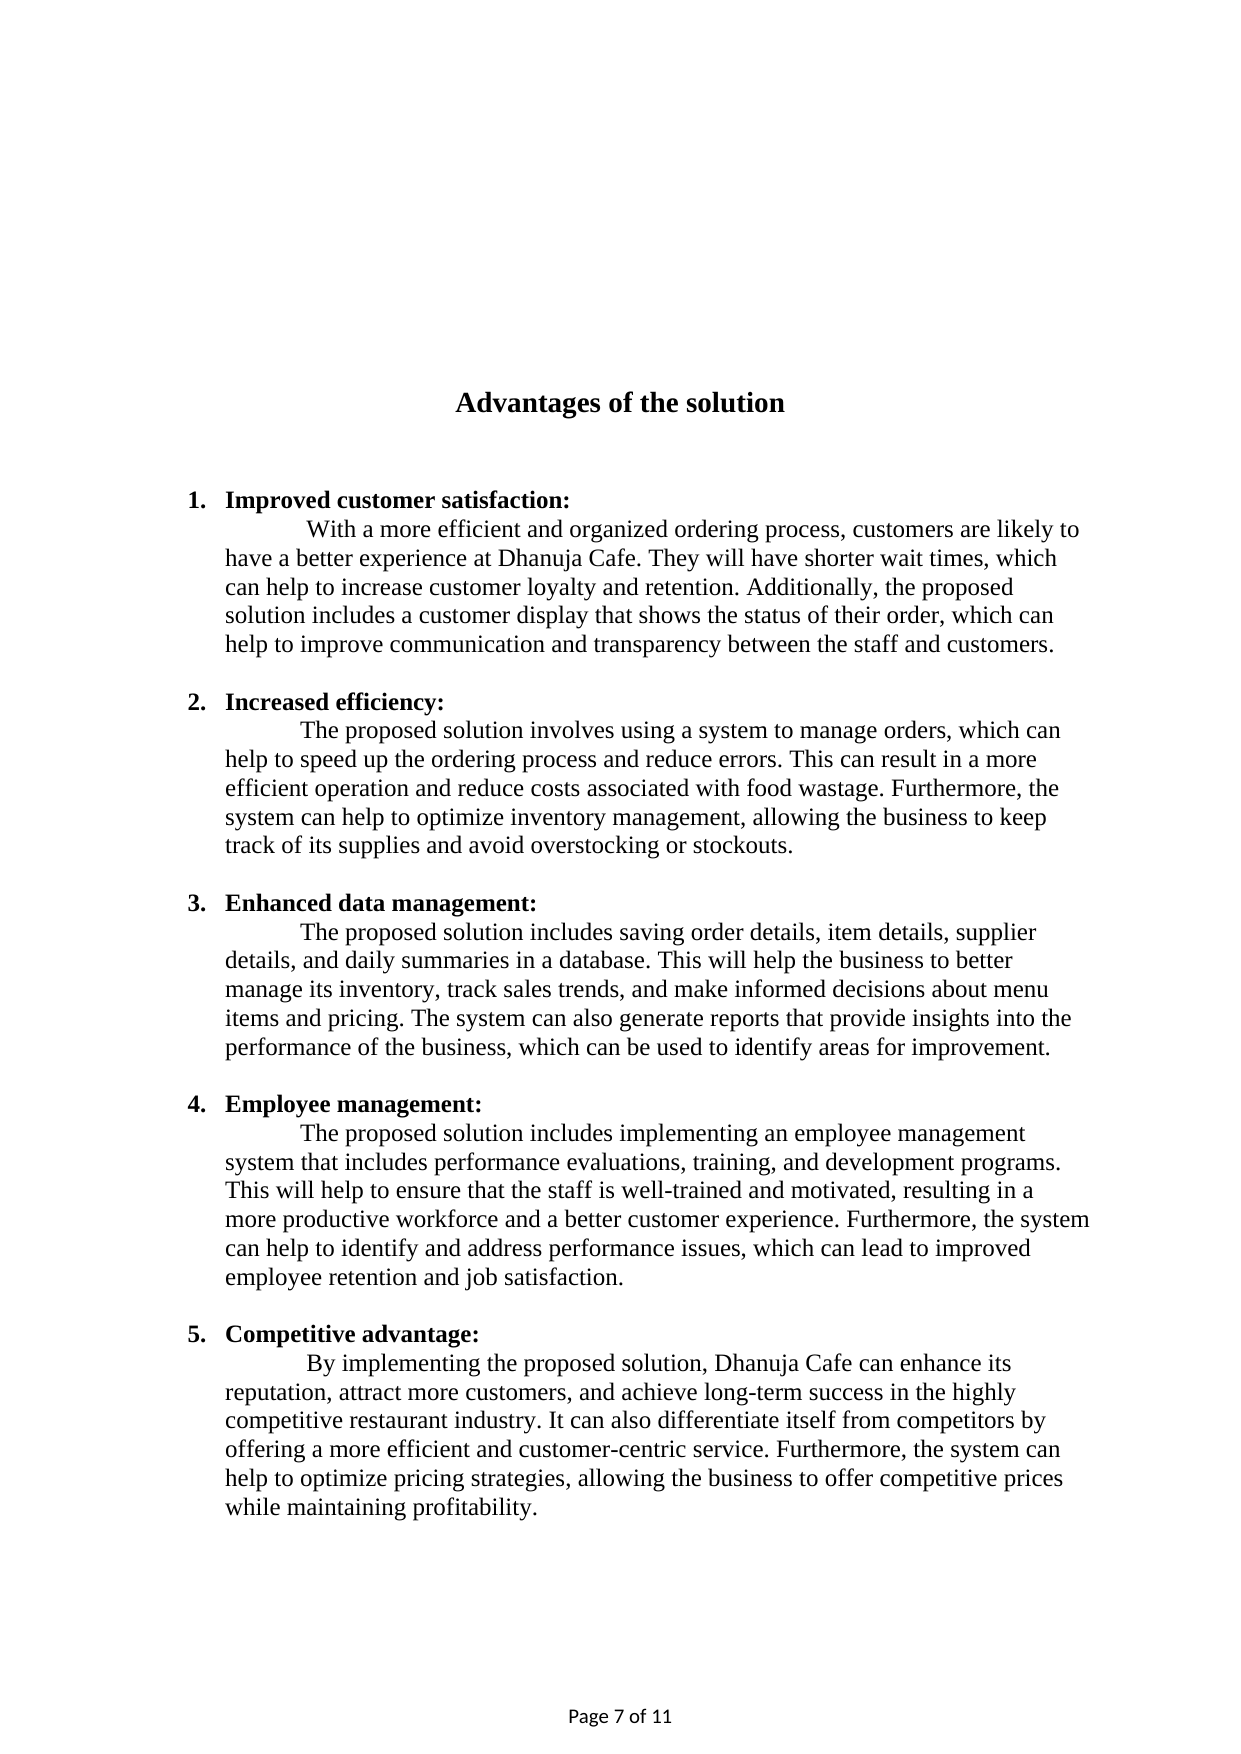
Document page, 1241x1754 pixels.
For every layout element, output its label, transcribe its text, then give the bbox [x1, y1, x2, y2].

list Competitive advantage: [187, 1319, 1090, 1348]
text Advantages of the solution [150, 385, 1090, 418]
list Increased efficiency: [187, 687, 1090, 715]
list Improved customer satisfaction: [187, 485, 1090, 514]
text By implementing the proposed solution, Dhanuja Cafe can enhance its reputation, attract more customers, and achieve long-term success in the highly competitive restaurant industry. It can also differentiate itself from competitors by offering a more efficient and customer-centric service. Furthermore, the system can help to optimize pricing strategies, allowing the business to offer competitive prices while maintaining profitability. [225, 1348, 1090, 1520]
text The proposed solution includes implementing an employee management system that includes performance evaluations, training, and development programs. This will help to ensure that the staff is well-trained and motivated, resulting in a more productive workforce and a better customer experience. Furthermore, the system can help to identify and address performance issues, which can lead to improved employee retention and job satisfaction. [225, 1118, 1090, 1290]
list Enhanced data management: [187, 888, 1090, 917]
text The proposed solution includes saving order details, item details, supplier details, and daily summaries in a database. This will help the business to better manage its inventory, track sales trends, and make informed decisions about menu items and pricing. The system can also generate reports that provide insights into the performance of the business, which can be used to identify areas for improvement. [225, 917, 1090, 1060]
text The proposed solution involves using a system to manage orders, which can help to speed up the ordering process and reduce errors. This can result in a more efficient operation and reduce costs associated with food wastage. Furthermore, the system can help to optimize inventory management, allowing the business to keep track of its supplies and avoid overstocking or stockouts. [225, 715, 1090, 859]
list Employee management: [187, 1089, 1090, 1118]
text With a more efficient and organized ordering process, customers are likely to have a better experience at Dhanuja Cafe. They will have shorter wait times, which can help to increase customer loyalty and retention. Additionally, the proposed solution includes a customer display that shows the status of their order, which can help to improve communication and transparency between the staff and customers. [225, 514, 1090, 658]
